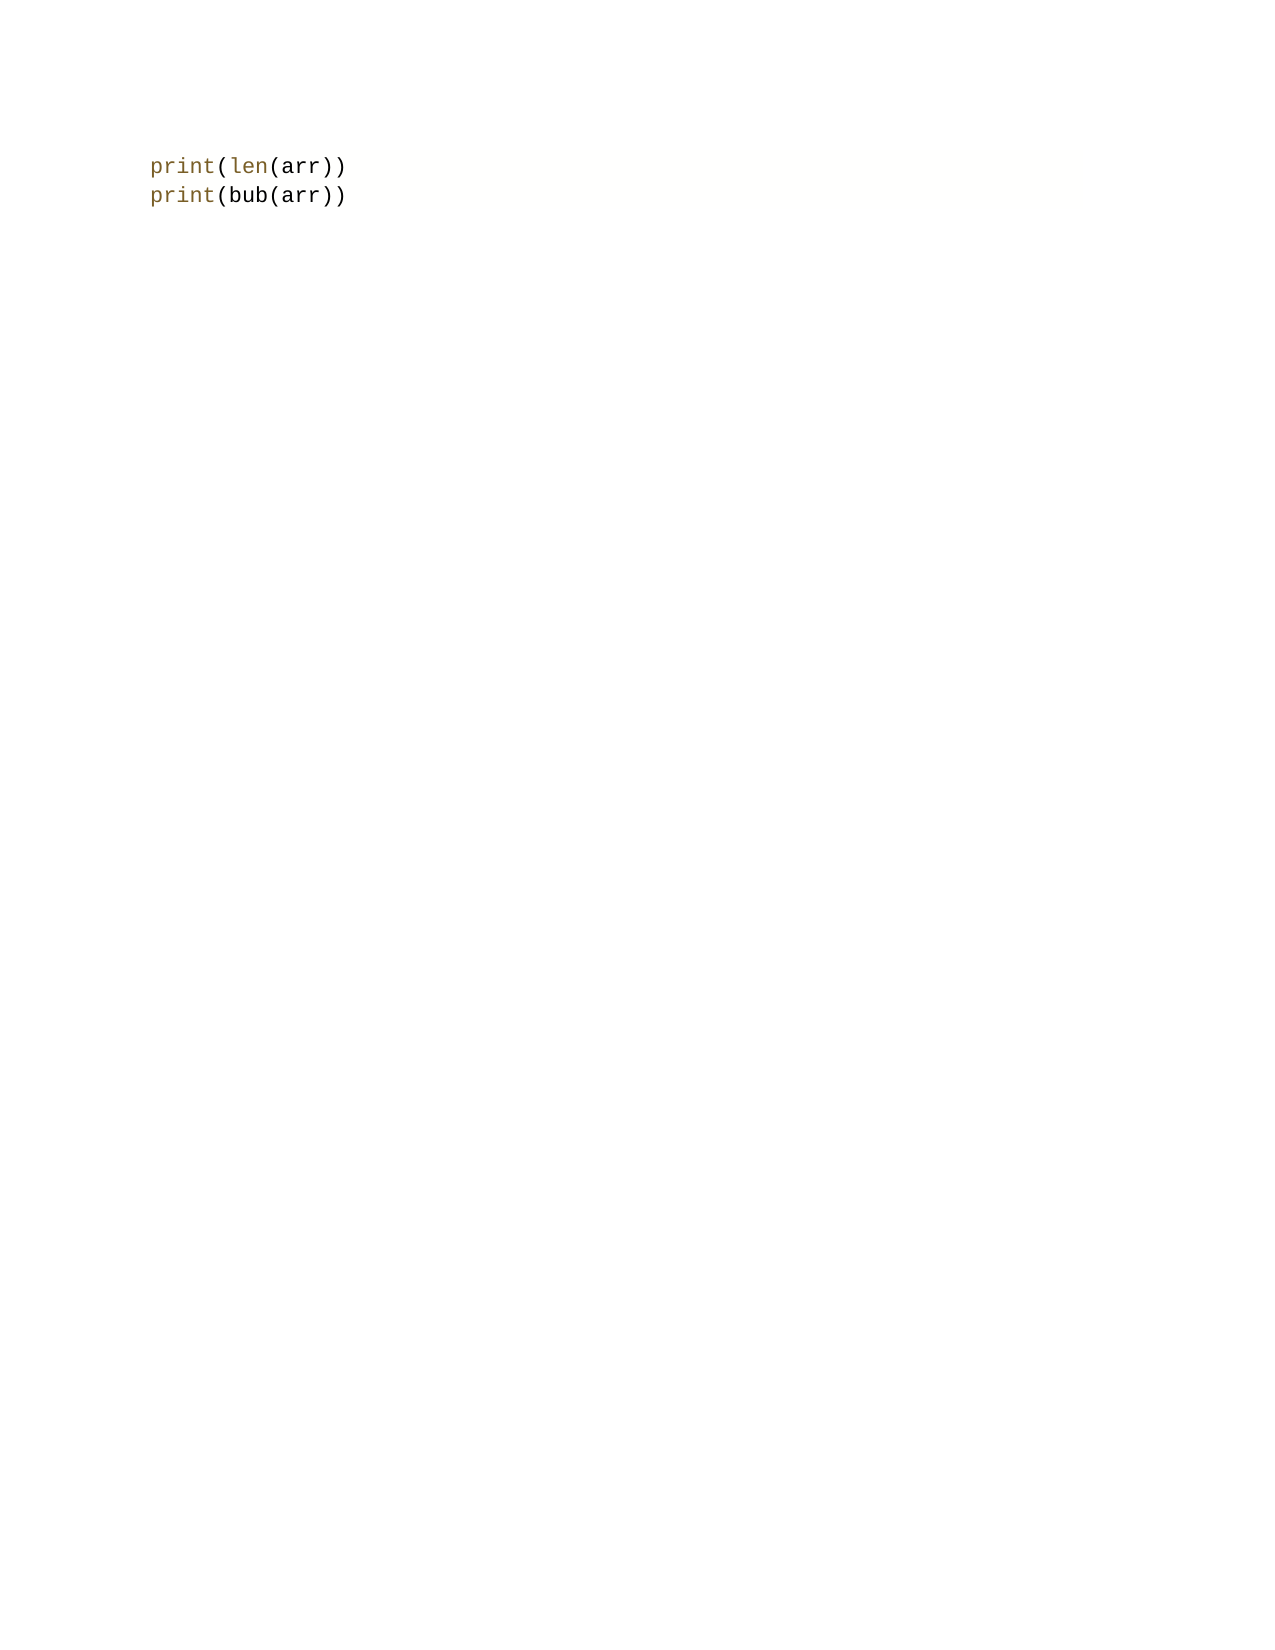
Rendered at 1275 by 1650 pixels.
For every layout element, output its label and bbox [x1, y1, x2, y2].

table_header [150, 150, 1275, 238]
